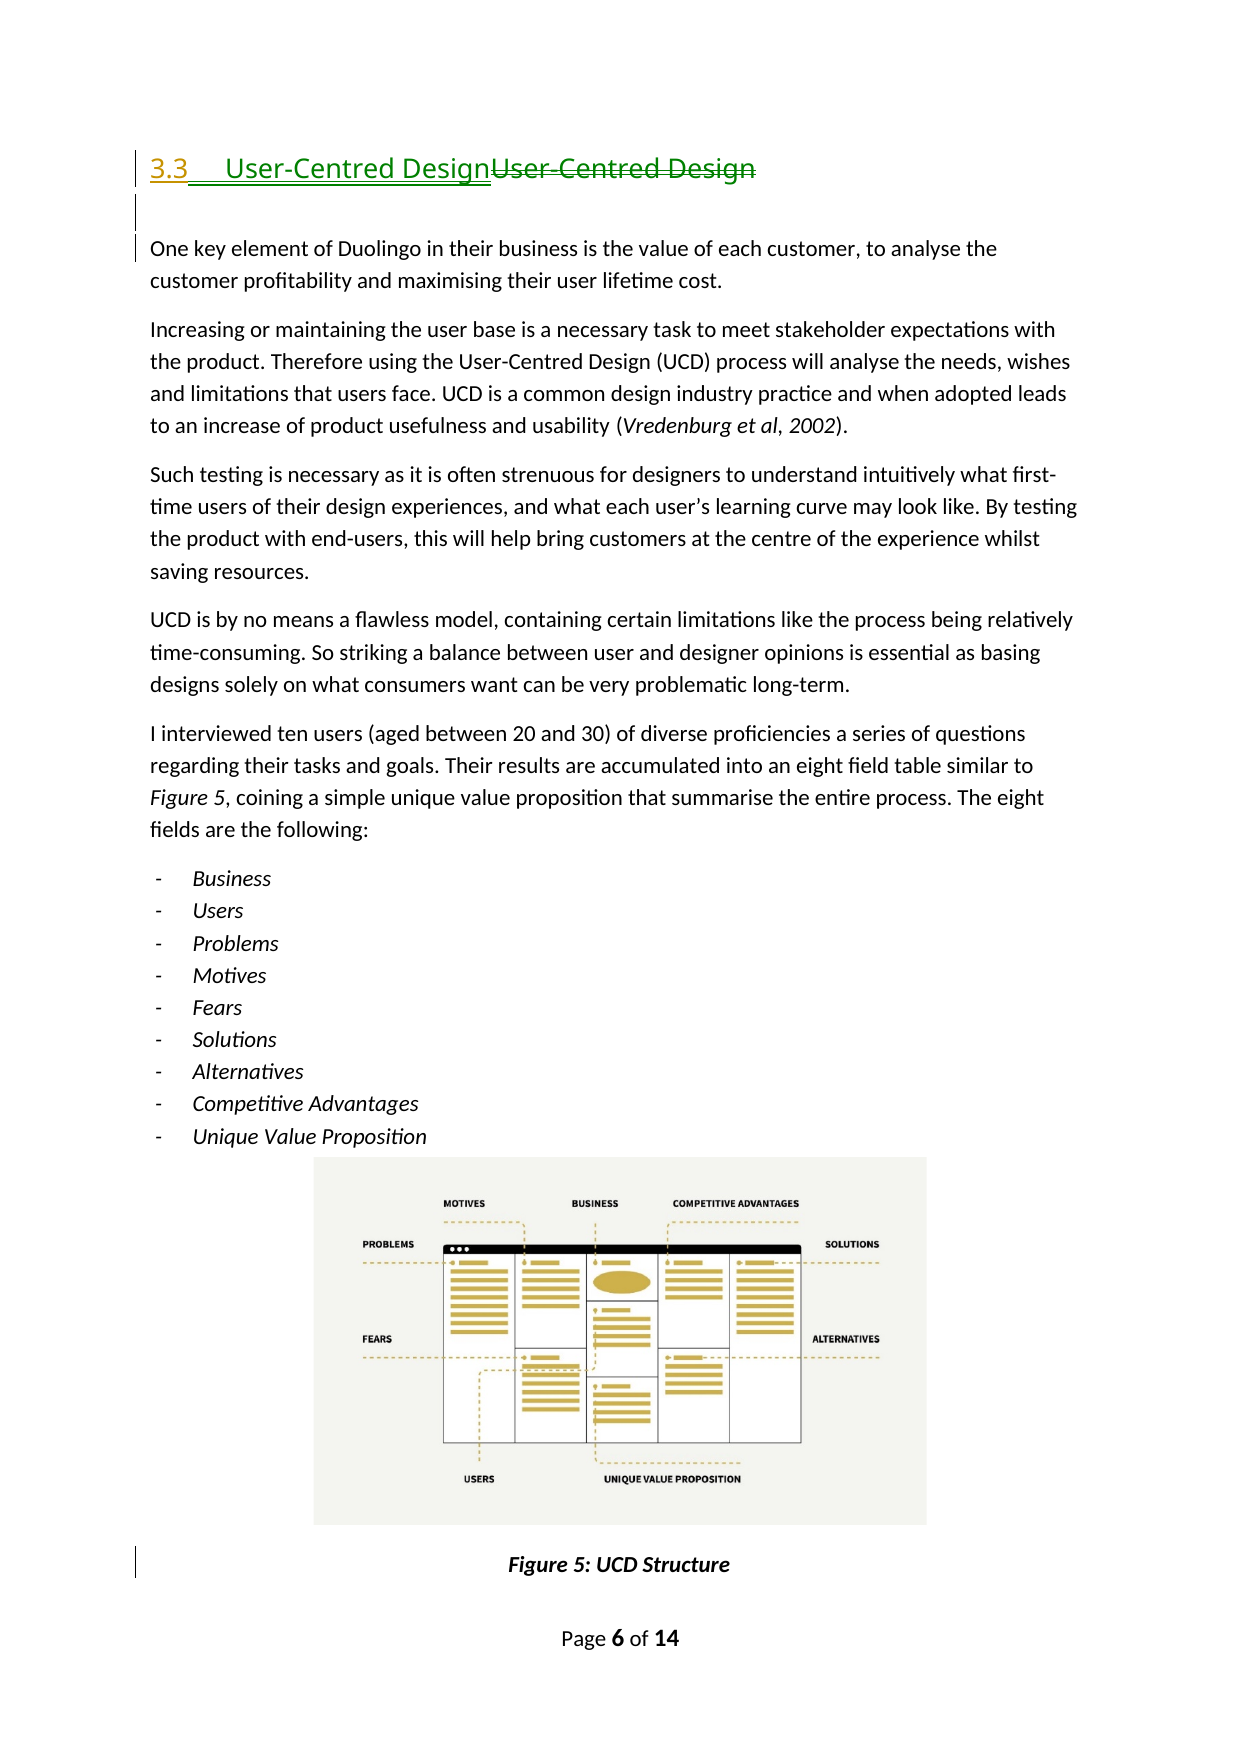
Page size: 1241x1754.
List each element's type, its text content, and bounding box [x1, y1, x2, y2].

list Motives [155, 961, 1090, 989]
list Business [155, 864, 1090, 892]
list Fears [155, 993, 1090, 1021]
list Alternatives [155, 1057, 1090, 1085]
text I interviewed ten users (aged between 20 and 30) of diverse proficiencies a series of questions regarding their tasks and goals. Their results are accumulated into an eight field table similar to Figure 5, coining a simple unique value proposition that summarise the entire process. The eight fields are the following: [150, 719, 1090, 843]
list Problems [155, 929, 1090, 957]
text Such testing is necessary as it is often strenuous for designers to understand intuitively what first-time users of their design experiences, and what each user’s learning curve may look like. By testing the product with end-users, this will help bring customers at the centre of the experience whilst saving resources. [150, 460, 1090, 585]
text Increasing or maintaining the user base is a necessary task to meet stakeholder expectations with the product. Therefore using the User-Centred Design (UCD) process will analyse the needs, wishes and limitations that users face. UCD is a common design industry practice and when adopted leads to an increase of product usefulness and usability (Vredenburg et al, 2002). [150, 315, 1090, 439]
list Users [155, 896, 1090, 924]
list Competitive Advantages [155, 1089, 1090, 1118]
list Unique Value Proposition [155, 1122, 1090, 1150]
text One key element of Duolingo in their business is the value of each customer, to analyse the customer profitability and maximising their user lifetime cost. [150, 234, 1090, 294]
text UCD is by no means a flawless model, containing certain limitations like the process being relatively time-consuming. So striking a balance between user and designer opinions is essential as basing designs solely on what consumers want can be very problematic long-term. [150, 606, 1090, 698]
picture [313, 1157, 927, 1525]
list Solutions [155, 1025, 1090, 1053]
